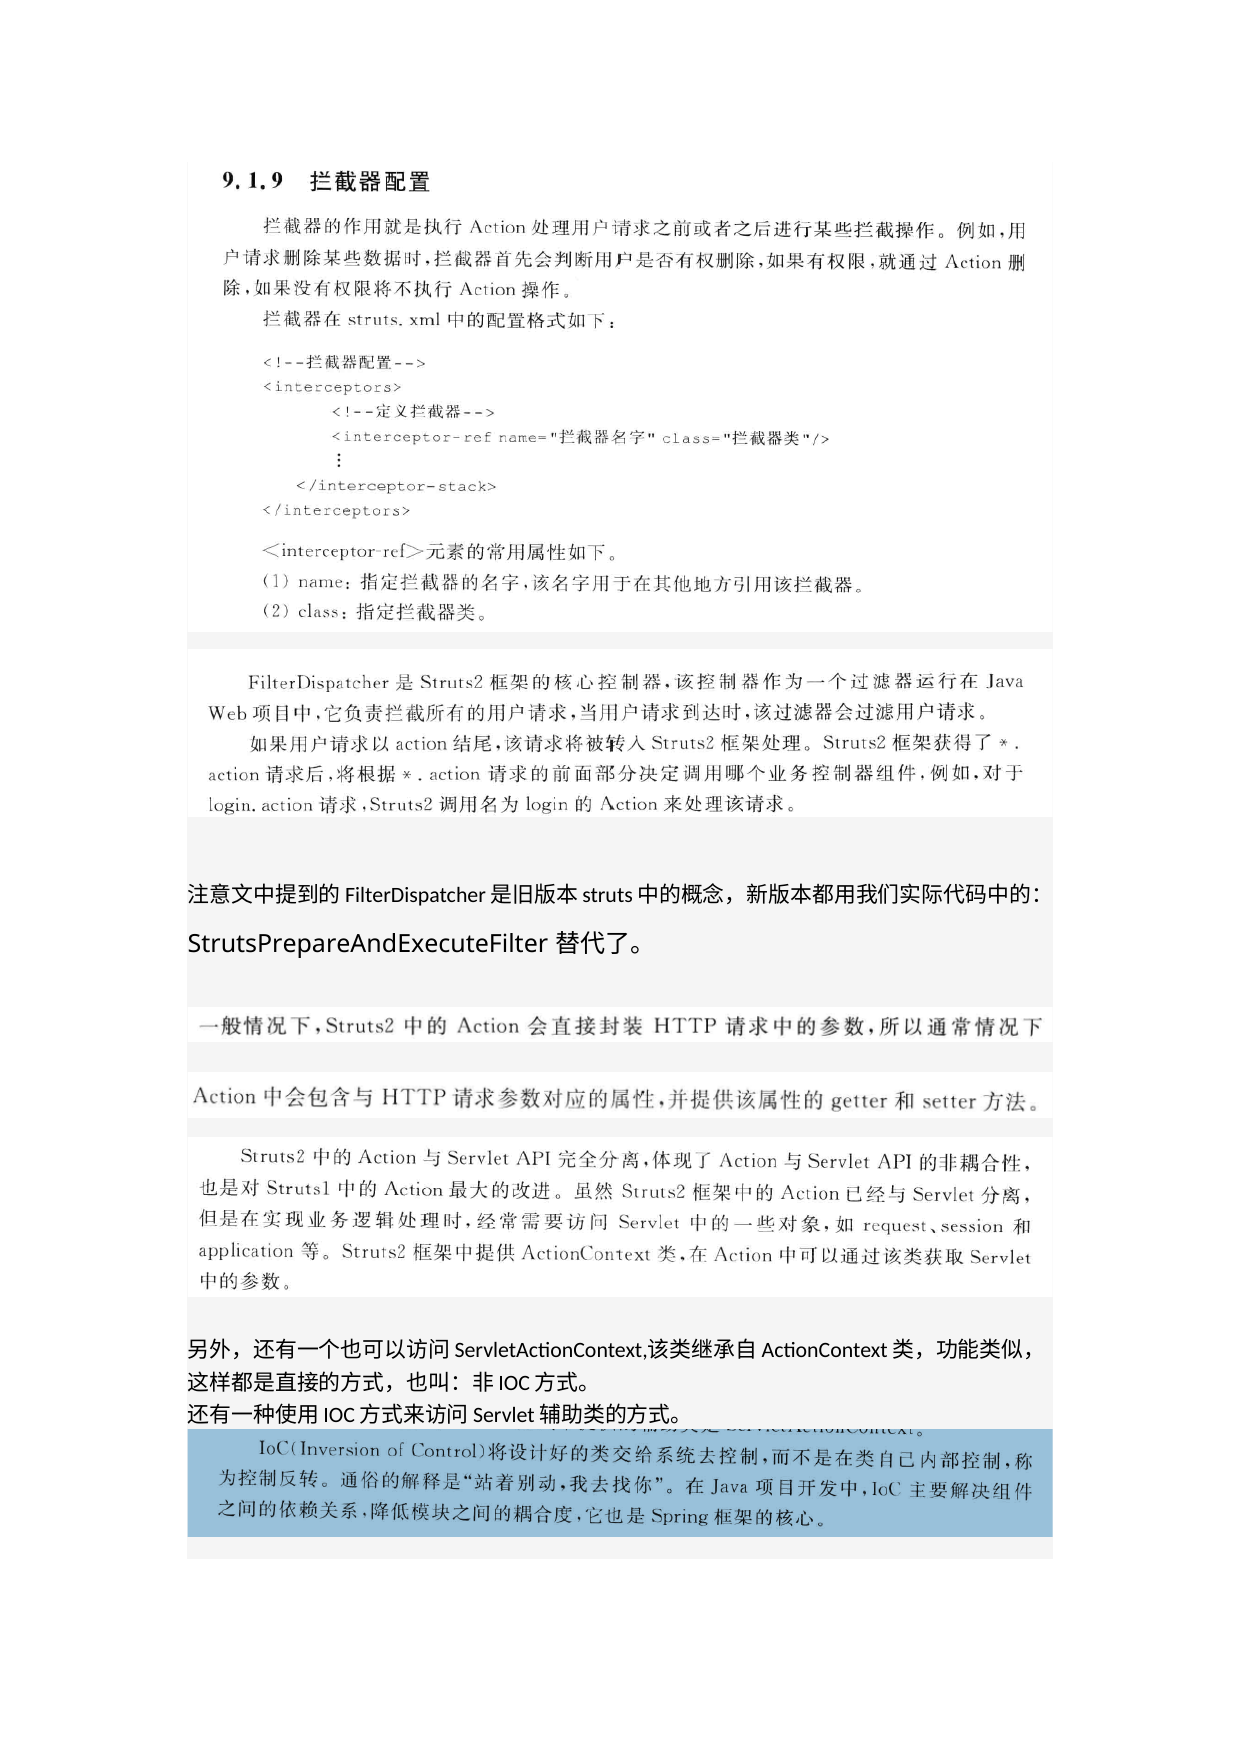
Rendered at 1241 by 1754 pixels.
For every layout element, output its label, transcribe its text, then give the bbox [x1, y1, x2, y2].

text 注意文中提到的FilterDispatcher是旧版本struts中的概念，新版本都用我们实际代码中的：StrutsPrepareAndExecuteFilter 替代了。 [187, 877, 1053, 974]
picture [187, 1429, 1053, 1537]
text 另外，还有一个也可以访问ServletActionContext,该类继承自ActionContext类，功能类似，这样都是直接的方式，也叫：非IOC方式。 [187, 1332, 1053, 1397]
picture [187, 1072, 1053, 1118]
picture [187, 1137, 1053, 1297]
text 还有一种使用IOC方式来访问Servlet辅助类的方式。 [187, 1397, 1053, 1429]
picture [187, 162, 1053, 632]
picture [187, 1007, 1053, 1042]
picture [187, 649, 1053, 817]
